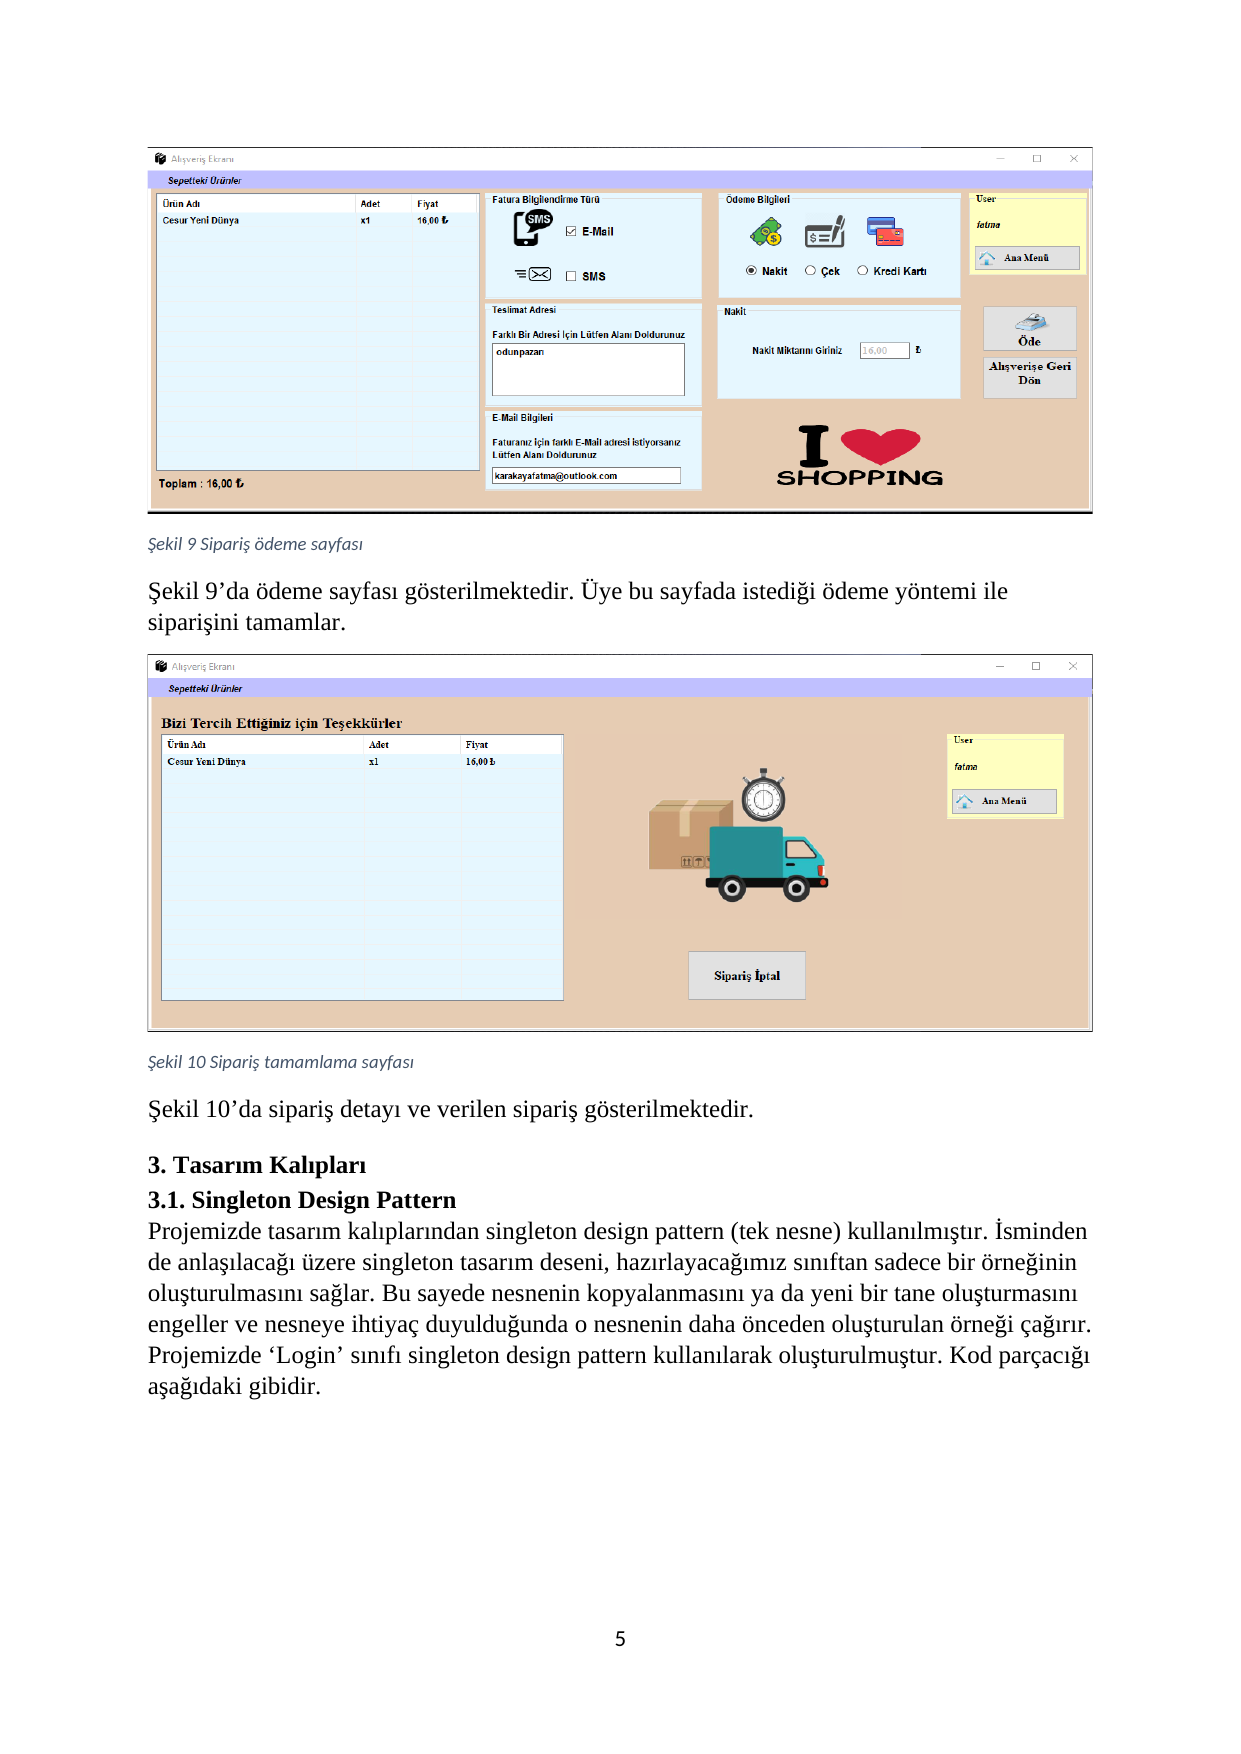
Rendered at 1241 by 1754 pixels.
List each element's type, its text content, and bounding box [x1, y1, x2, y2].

text Projemizde tasarım kalıplarından singleton design pattern (tek nesne) kullanılmıştır. İsminden de anlaşılacağı üzere singleton tasarım deseni, hazırlayacağımız sınıftan sadece bir örneğinin oluşturulmasını sağlar. Bu sayede nesnenin kopyalanmasını ya da yeni bir tane oluşturmasını engeller ve nesneye ihtiyaç duyulduğunda o nesnenin daha önceden oluşturulan örneği çağırır. Projemizde ‘Login’ sınıfı singleton design pattern kullanılarak oluşturulmuştur. Kod parçacığı aşağıdaki gibidir. [148, 1216, 1093, 1400]
subtitle 3.1. Singleton Design Pattern [148, 1185, 1093, 1214]
text Şekil 10 Sipariş tamamlama sayfası [148, 1050, 1093, 1073]
text Şekil 9’da ödeme sayfası gösterilmektedir. Üye bu sayfada istediği ödeme yöntemi ile siparişini tamamlar. [148, 576, 1093, 636]
picture [147, 654, 1093, 1032]
picture [147, 147, 1093, 514]
text Şekil 10’da sipariş detayı ve verilen sipariş gösterilmektedir. [148, 1094, 1093, 1122]
subtitle 3. Tasarım Kalıpları [148, 1150, 1093, 1178]
text Şekil 9 Sipariş ödeme sayfası [148, 532, 1093, 555]
